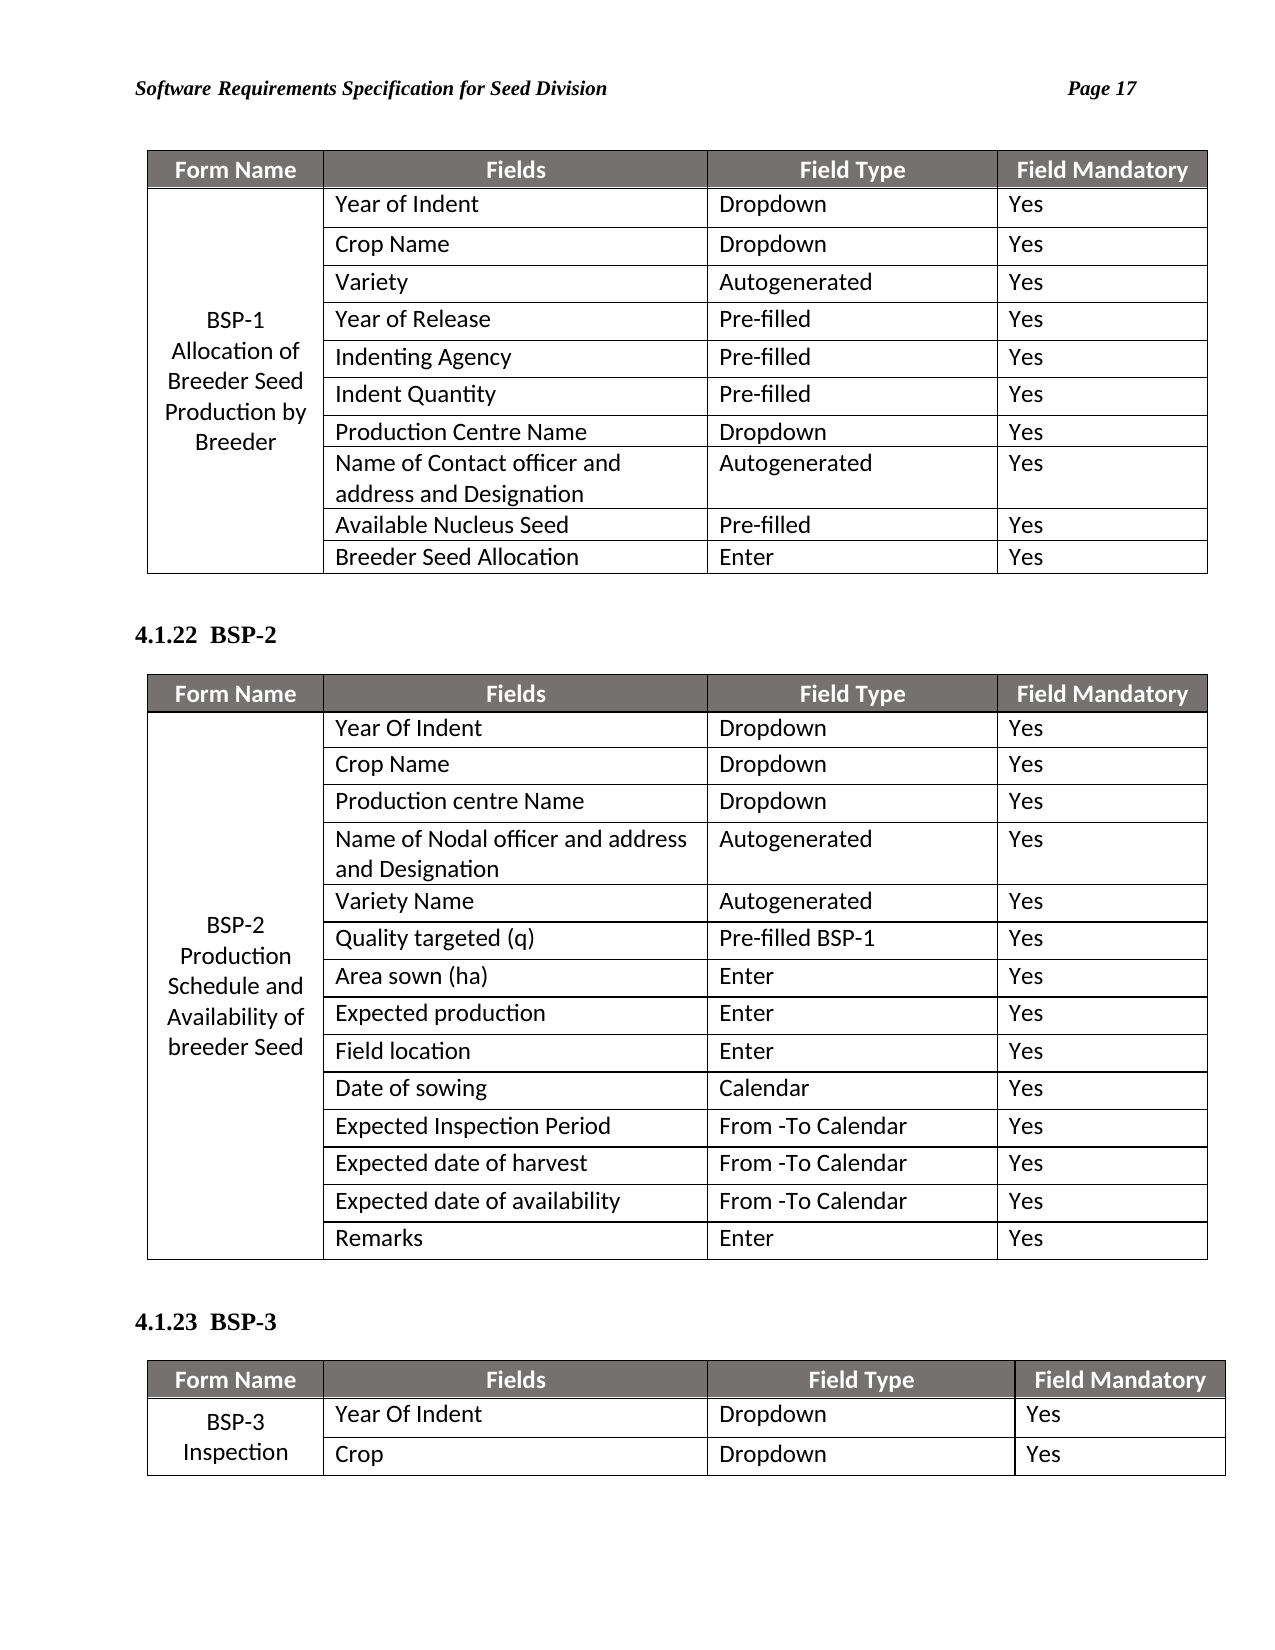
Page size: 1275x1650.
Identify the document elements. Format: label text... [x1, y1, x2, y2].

table_cell BSP-1 Allocation of Breeder Seed Production by Breeder [148, 189, 323, 573]
table_header Form Name [148, 675, 323, 711]
table_header Fields [324, 1361, 707, 1397]
table_header Field Mandatory [1016, 1361, 1225, 1397]
table_cell Dropdown [708, 748, 997, 784]
table_cell Pre-filled BSP-1 [708, 923, 997, 959]
table_cell Year of Indent [324, 189, 707, 227]
table_cell Yes [998, 885, 1207, 921]
table_cell Year Of Indent [324, 1399, 707, 1437]
table_cell Dropdown [708, 228, 997, 265]
table_cell Autogenerated [708, 823, 997, 884]
table_cell Variety [324, 266, 707, 302]
table_cell Dropdown [708, 1438, 1014, 1474]
table_cell Yes [998, 341, 1207, 377]
table_cell Indenting Agency [324, 341, 707, 377]
table_cell Yes [998, 998, 1207, 1034]
table_cell Production centre Name [324, 785, 707, 822]
table_cell Yes [1016, 1438, 1225, 1474]
table_cell Dropdown [708, 189, 997, 227]
table_cell Calendar [708, 1073, 997, 1109]
table_cell Yes [998, 378, 1207, 415]
table_cell Yes [998, 823, 1207, 884]
table_cell Expected date of availability [324, 1185, 707, 1221]
table_cell Quality targeted (q) [324, 923, 707, 959]
table_cell Name of Nodal officer and address and Designation [324, 823, 707, 884]
table_cell From -To Calendar [708, 1185, 997, 1221]
table_cell Yes [998, 541, 1207, 573]
table_cell Dropdown [708, 785, 997, 822]
table_cell Enter [708, 998, 997, 1034]
table_cell Yes [998, 228, 1207, 265]
table_cell Enter [708, 1223, 997, 1259]
table_cell Dropdown [708, 1399, 1014, 1437]
table_cell Yes [998, 1148, 1207, 1184]
table_header Fields [324, 675, 707, 711]
table_header Form Name [148, 1361, 323, 1397]
table_cell Enter [708, 1035, 997, 1071]
table_cell Available Nucleus Seed [324, 509, 707, 540]
table_cell Indent Quantity [324, 378, 707, 415]
table_cell Remarks [324, 1223, 707, 1259]
table_cell Crop Name [324, 748, 707, 784]
table_cell Field location [324, 1035, 707, 1071]
table_cell Yes [998, 303, 1207, 340]
table_header Field Type [708, 1361, 1014, 1397]
table_cell Enter [708, 960, 997, 996]
table_cell Pre-filled [708, 378, 997, 415]
table_cell Pre-filled [708, 303, 997, 340]
table_cell Autogenerated [708, 885, 997, 921]
table_cell Yes [998, 748, 1207, 784]
table_cell Name of Contact officer and address and Designation [324, 447, 707, 508]
subtitle BSP-2 [135, 624, 1140, 649]
table_header Field Mandatory [998, 675, 1207, 711]
table_cell Production Centre Name [324, 416, 707, 446]
table_cell Expected Inspection Period [324, 1110, 707, 1146]
table_cell BSP-3 Inspection Report of the Monitoring Team [148, 1399, 323, 1474]
table_cell Autogenerated [708, 266, 997, 302]
table_cell Pre-filled [708, 341, 997, 377]
table_cell Yes [998, 1073, 1207, 1109]
table_cell Dropdown [708, 713, 997, 747]
table_cell Expected production [324, 998, 707, 1034]
table_cell Yes [998, 1035, 1207, 1071]
table_cell Yes [998, 960, 1207, 996]
table_cell Enter [708, 541, 997, 573]
subtitle BSP-3 [135, 1310, 1140, 1335]
table_cell Dropdown [708, 416, 997, 446]
table_cell Yes [998, 923, 1207, 959]
table_cell Yes [998, 189, 1207, 227]
table_cell Expected date of harvest [324, 1148, 707, 1184]
table_cell Year of Release [324, 303, 707, 340]
table_cell From -To Calendar [708, 1110, 997, 1146]
table_cell Yes [1016, 1399, 1225, 1437]
table_header Field Type [708, 675, 997, 711]
table_cell Yes [998, 416, 1207, 446]
table_cell From -To Calendar [708, 1148, 997, 1184]
table_cell BSP-2 Production Schedule and Availability of breeder Seed [148, 713, 323, 1259]
table_header Field Type [708, 151, 997, 187]
table_cell Crop [324, 1438, 707, 1474]
table_cell Year Of Indent [324, 713, 707, 747]
table_cell Date of sowing [324, 1073, 707, 1109]
table_cell Crop Name [324, 228, 707, 265]
table_cell Pre-filled [708, 509, 997, 540]
table_cell Area sown (ha) [324, 960, 707, 996]
table_cell Variety Name [324, 885, 707, 921]
table_cell Yes [998, 509, 1207, 540]
table_cell Yes [998, 266, 1207, 302]
table_header Form Name [148, 151, 323, 187]
table_header Field Mandatory [998, 151, 1207, 187]
table_cell Autogenerated [708, 447, 997, 508]
table_cell Yes [998, 713, 1207, 747]
table_cell Yes [998, 1223, 1207, 1259]
table_cell Breeder Seed Allocation [324, 541, 707, 573]
table_cell Yes [998, 1110, 1207, 1146]
table_cell Yes [998, 785, 1207, 822]
table_cell Yes [998, 447, 1207, 508]
table_header Fields [324, 151, 707, 187]
table_cell Yes [998, 1185, 1207, 1221]
